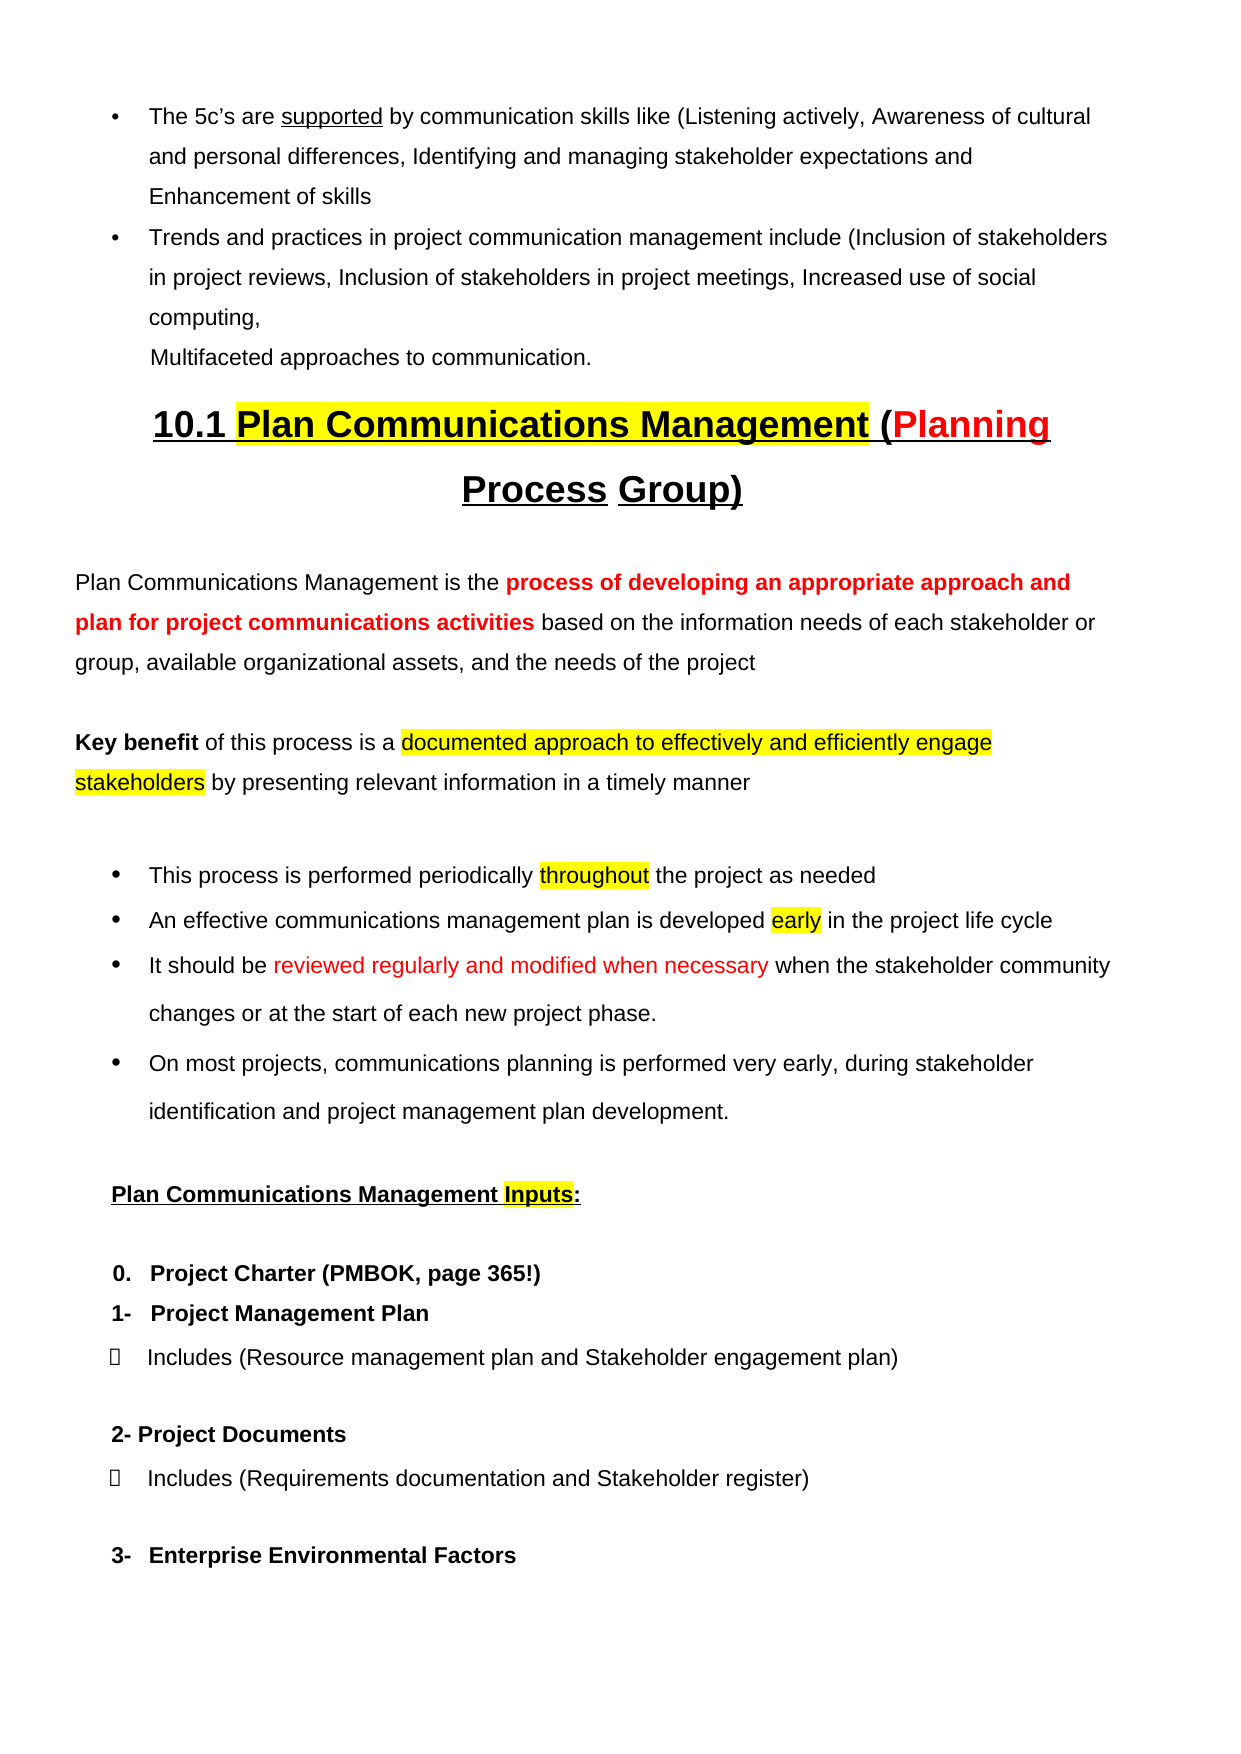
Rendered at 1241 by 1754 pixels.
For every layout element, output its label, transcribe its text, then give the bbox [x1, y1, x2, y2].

list It should be reviewed regularly and modified when necessary when the stakeholder community changes or at the start of each new project phase. [111, 948, 1115, 1027]
text  Includes (Resource management plan and Stakeholder engagement plan) [75, 1341, 1166, 1372]
text Plan Communications Management is the process of developing an appropriate approach and plan for project communications activities based on the information needs of each stakeholder or group, available organizational assets, and the needs of the project [75, 569, 1115, 676]
text Key benefit of this process is a documented approach to effectively and efficiently engage stakeholders by presenting relevant information in a timely manner [75, 729, 1115, 795]
subtitle 10.1 Plan Communications Management (Planning Process Group) [81, 402, 1122, 510]
text Plan Communications Management Inputs: [111, 1181, 504, 1204]
list Trends and practices in project communication management include (Inclusion of stakeholders in project reviews, Inclusion of stakeholders in project meetings, Increased use of social computing, [111, 224, 1115, 330]
list Project Charter (PMBOK, page 365!) [112, 1260, 1166, 1286]
text 1- Project Management Plan [111, 1299, 1109, 1326]
list Enterprise Environmental Factors [111, 1542, 1109, 1569]
text 2- Project Documents [111, 1421, 1109, 1447]
text  Includes (Requirements documentation and Stakeholder register) [75, 1462, 1166, 1493]
text Plan Communications Management Inputs: [573, 1181, 1166, 1207]
text Multifaceted approaches to communication. [150, 344, 1115, 371]
list An effective communications management plan is developed early in the project life cycle [111, 903, 1115, 934]
list This process is performed periodically throughout the project as needed [111, 858, 1115, 889]
list On most projects, communications planning is performed very early, during stakeholder identification and project management plan development. [111, 1046, 1115, 1125]
list The 5c’s are supported by communication skills like (Listening actively, Awareness of cultural and personal differences, Identifying and managing stakeholder expectations and Enhancement of skills [111, 103, 1115, 210]
